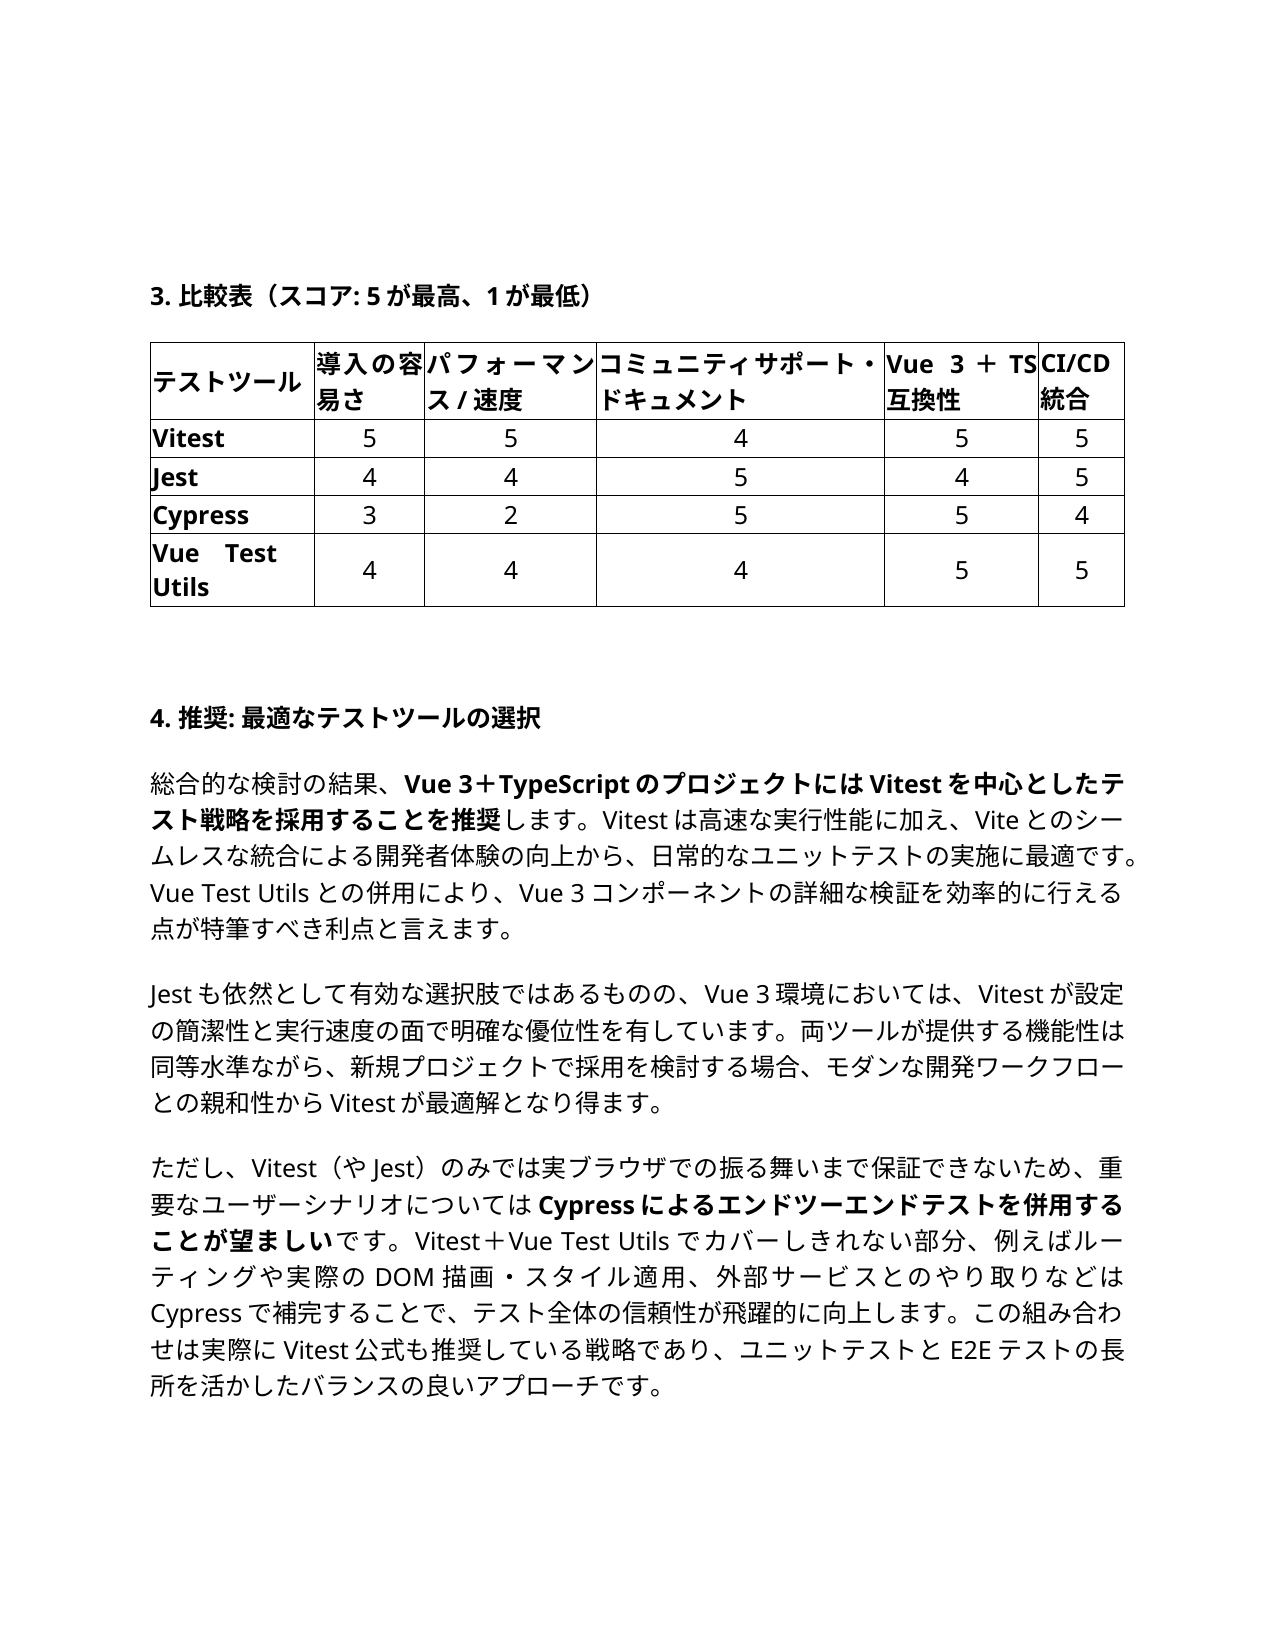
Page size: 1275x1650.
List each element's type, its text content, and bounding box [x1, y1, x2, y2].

table_cell 4 [315, 534, 424, 606]
table_header Vue 3＋TS互換性 [885, 343, 1038, 418]
table_cell 5 [885, 496, 1038, 533]
table_header CI/CD 統合 [1039, 343, 1124, 418]
table_cell 4 [315, 458, 424, 495]
table_cell 5 [315, 420, 424, 457]
table_cell 4 [425, 458, 596, 495]
text Jestも依然として有効な選択肢ではあるものの、Vue 3環境においては、Vitestが設定の簡潔性と実行速度の面で明確な優位性を有しています。両ツールが提供する機能性は同等水準ながら、新規プロジェクトで採用を検討する場合、モダンな開発ワークフローとの親和性からVitestが最適解となり得ます。 [150, 975, 1125, 1120]
table_header パフォーマンス / 速度 [425, 343, 596, 418]
table_cell 4 [1039, 496, 1124, 533]
table_cell Cypress [151, 496, 314, 533]
table_cell Vue Test Utils [151, 534, 314, 606]
table_cell 4 [597, 420, 884, 457]
table_cell 5 [1039, 534, 1124, 606]
table_cell 2 [425, 496, 596, 533]
table_cell 5 [885, 534, 1038, 606]
table_cell 4 [597, 534, 884, 606]
table_cell 5 [1039, 458, 1124, 495]
table_header 導入の容易さ [315, 343, 424, 418]
table_cell 5 [885, 420, 1038, 457]
table_cell 5 [1039, 420, 1124, 457]
table_cell 4 [885, 458, 1038, 495]
table_cell 5 [597, 496, 884, 533]
text ただし、Vitest（やJest）のみでは実ブラウザでの振る舞いまで保証できないため、重要なユーザーシナリオについてはCypressによるエンドツーエンドテストを併用することが望ましいです。Vitest＋Vue Test Utilsでカバーしきれない部分、例えばルーティングや実際のDOM描画・スタイル適用、外部サービスとのやり取りなどはCypressで補完することで、テスト全体の信頼性が飛躍的に向上します。この組み合わせは実際にVitest公式も推奨している戦略であり、ユニットテストとE2Eテストの長所を活かしたバランスの良いアプローチです。 [150, 1149, 1125, 1403]
table_cell 5 [425, 420, 596, 457]
table_cell 4 [425, 534, 596, 606]
table_cell Vitest [151, 420, 314, 457]
table_cell 3 [315, 496, 424, 533]
table_cell Jest [151, 458, 314, 495]
text 4. 推奨: 最適なテストツールの選択 [150, 699, 1125, 735]
table_header テストツール [151, 343, 314, 418]
text 総合的な検討の結果、Vue 3＋TypeScriptのプロジェクトにはVitestを中心としたテスト戦略を採用することを推奨します。Vitestは高速な実行性能に加え、Viteとのシームレスな統合による開発者体験の向上から、日常的なユニットテストの実施に最適です。Vue Test Utilsとの併用により、Vue 3コンポーネントの詳細な検証を効率的に行える点が特筆すべき利点と言えます。 [150, 764, 1125, 946]
table_header コミュニティサポート・ドキュメント [597, 343, 884, 418]
table_cell 5 [597, 458, 884, 495]
text 3. 比較表（スコア: 5が最高、1が最低） [150, 276, 1125, 313]
